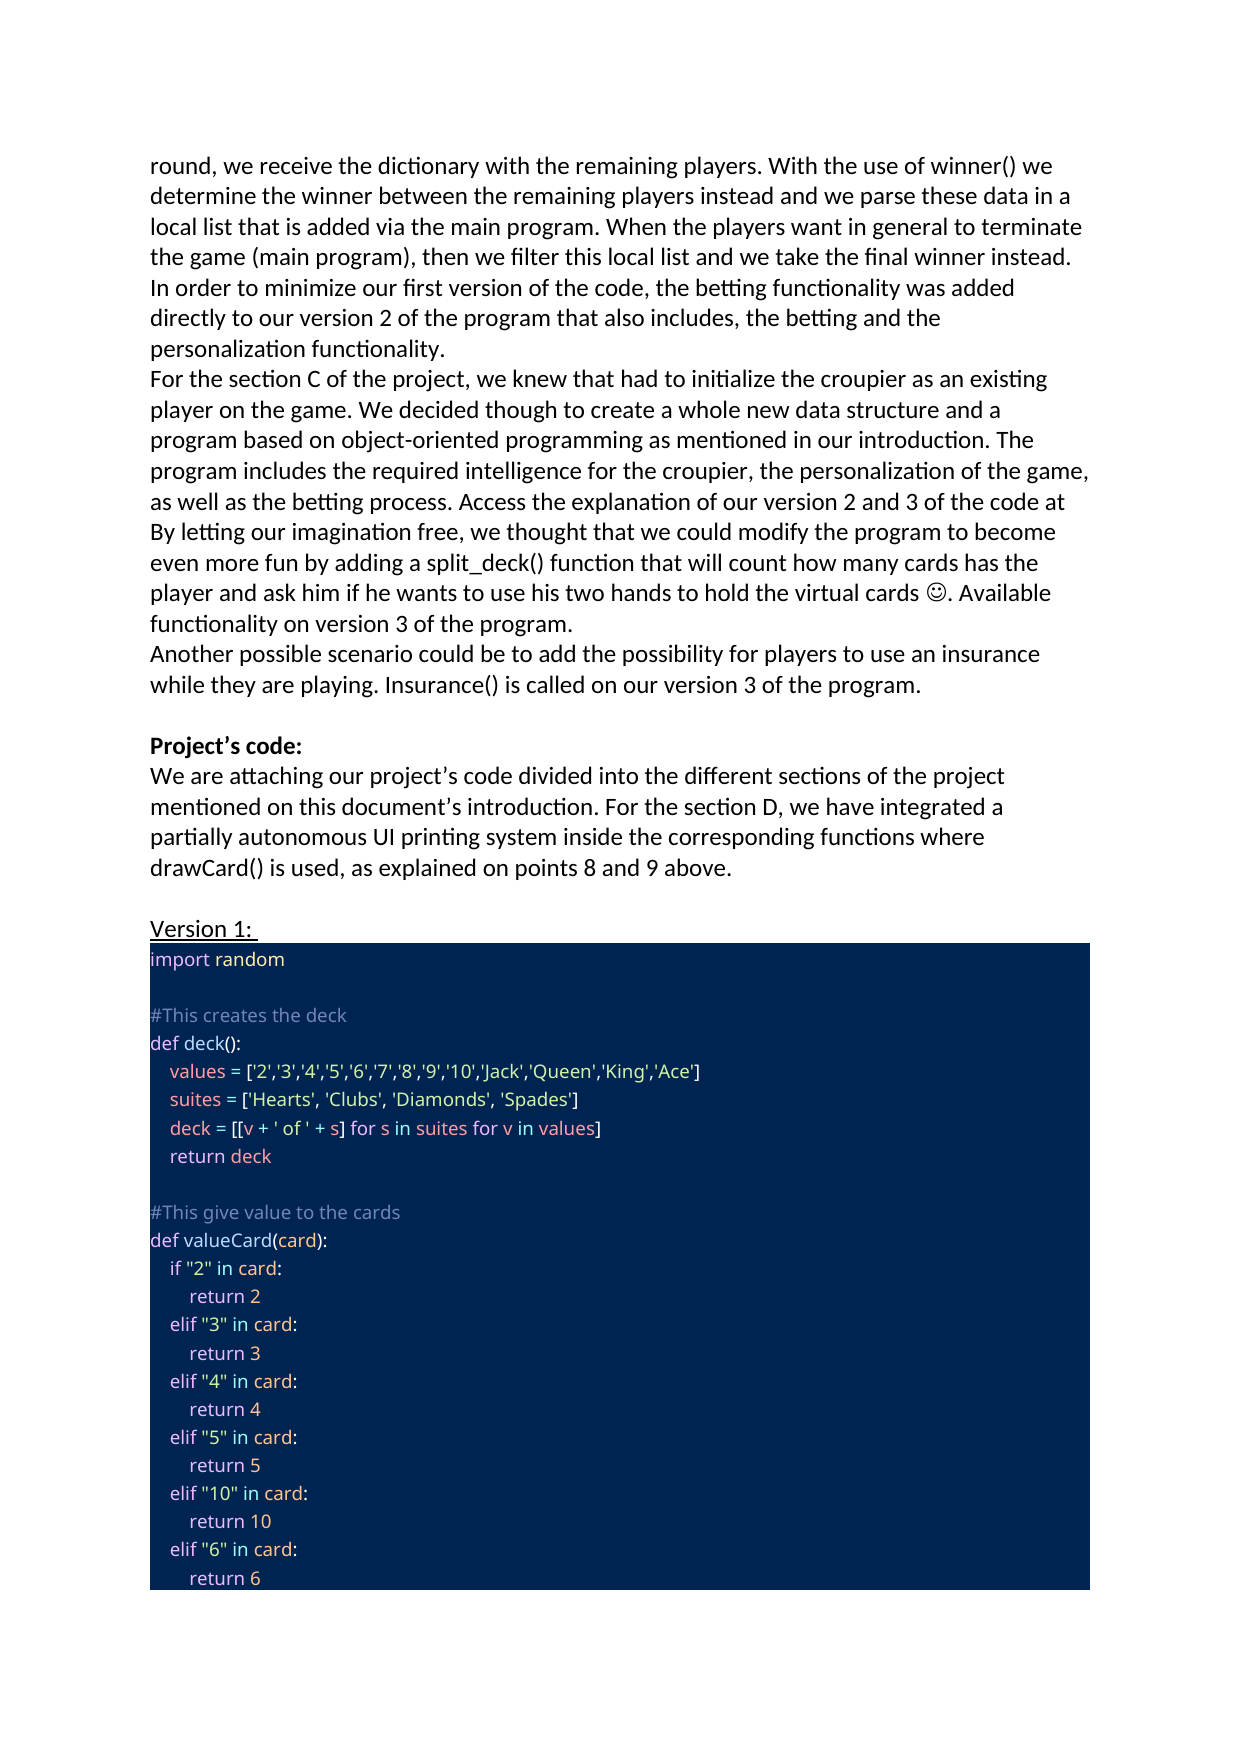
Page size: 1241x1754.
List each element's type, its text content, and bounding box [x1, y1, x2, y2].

text #This give value to the cards [150, 1197, 1090, 1225]
text import random [150, 943, 1090, 972]
text Version 1: [150, 913, 1090, 943]
text return 4 [150, 1393, 1090, 1422]
text #This creates the deck [150, 1000, 1090, 1028]
text return 2 [150, 1281, 1090, 1309]
text elif "10" in card: [150, 1478, 1090, 1506]
text deck = [[v + ' of ' + s] for s in suites for v in values] [150, 1112, 1090, 1140]
text return deck [150, 1140, 1090, 1168]
text return 5 [150, 1450, 1090, 1478]
text elif "5" in card: [150, 1422, 1090, 1450]
text elif "3" in card: [150, 1309, 1090, 1337]
text return 6 [150, 1562, 1090, 1590]
text suites = ['Hearts', 'Clubs', 'Diamonds', 'Spades'] [150, 1084, 1090, 1112]
text Project’s code: [150, 730, 1090, 760]
text return 3 [150, 1337, 1090, 1365]
text We are attaching our project’s code divided into the different sections of the project mentioned on this document’s introduction. For the section D, we have integrated a partially autonomous UI printing system inside the corresponding functions where drawCard() is used, as explained on points 8 and 9 above. [150, 760, 1090, 882]
text def deck(): [150, 1028, 1090, 1056]
text elif "4" in card: [150, 1365, 1090, 1393]
text def valueCard(card): [150, 1225, 1090, 1253]
text return 10 [150, 1506, 1090, 1534]
text values = ['2','3','4','5','6','7','8','9','10','Jack','Queen','King','Ace'] [150, 1056, 1090, 1084]
text elif "6" in card: [150, 1534, 1090, 1562]
text if "2" in card: [150, 1253, 1090, 1281]
